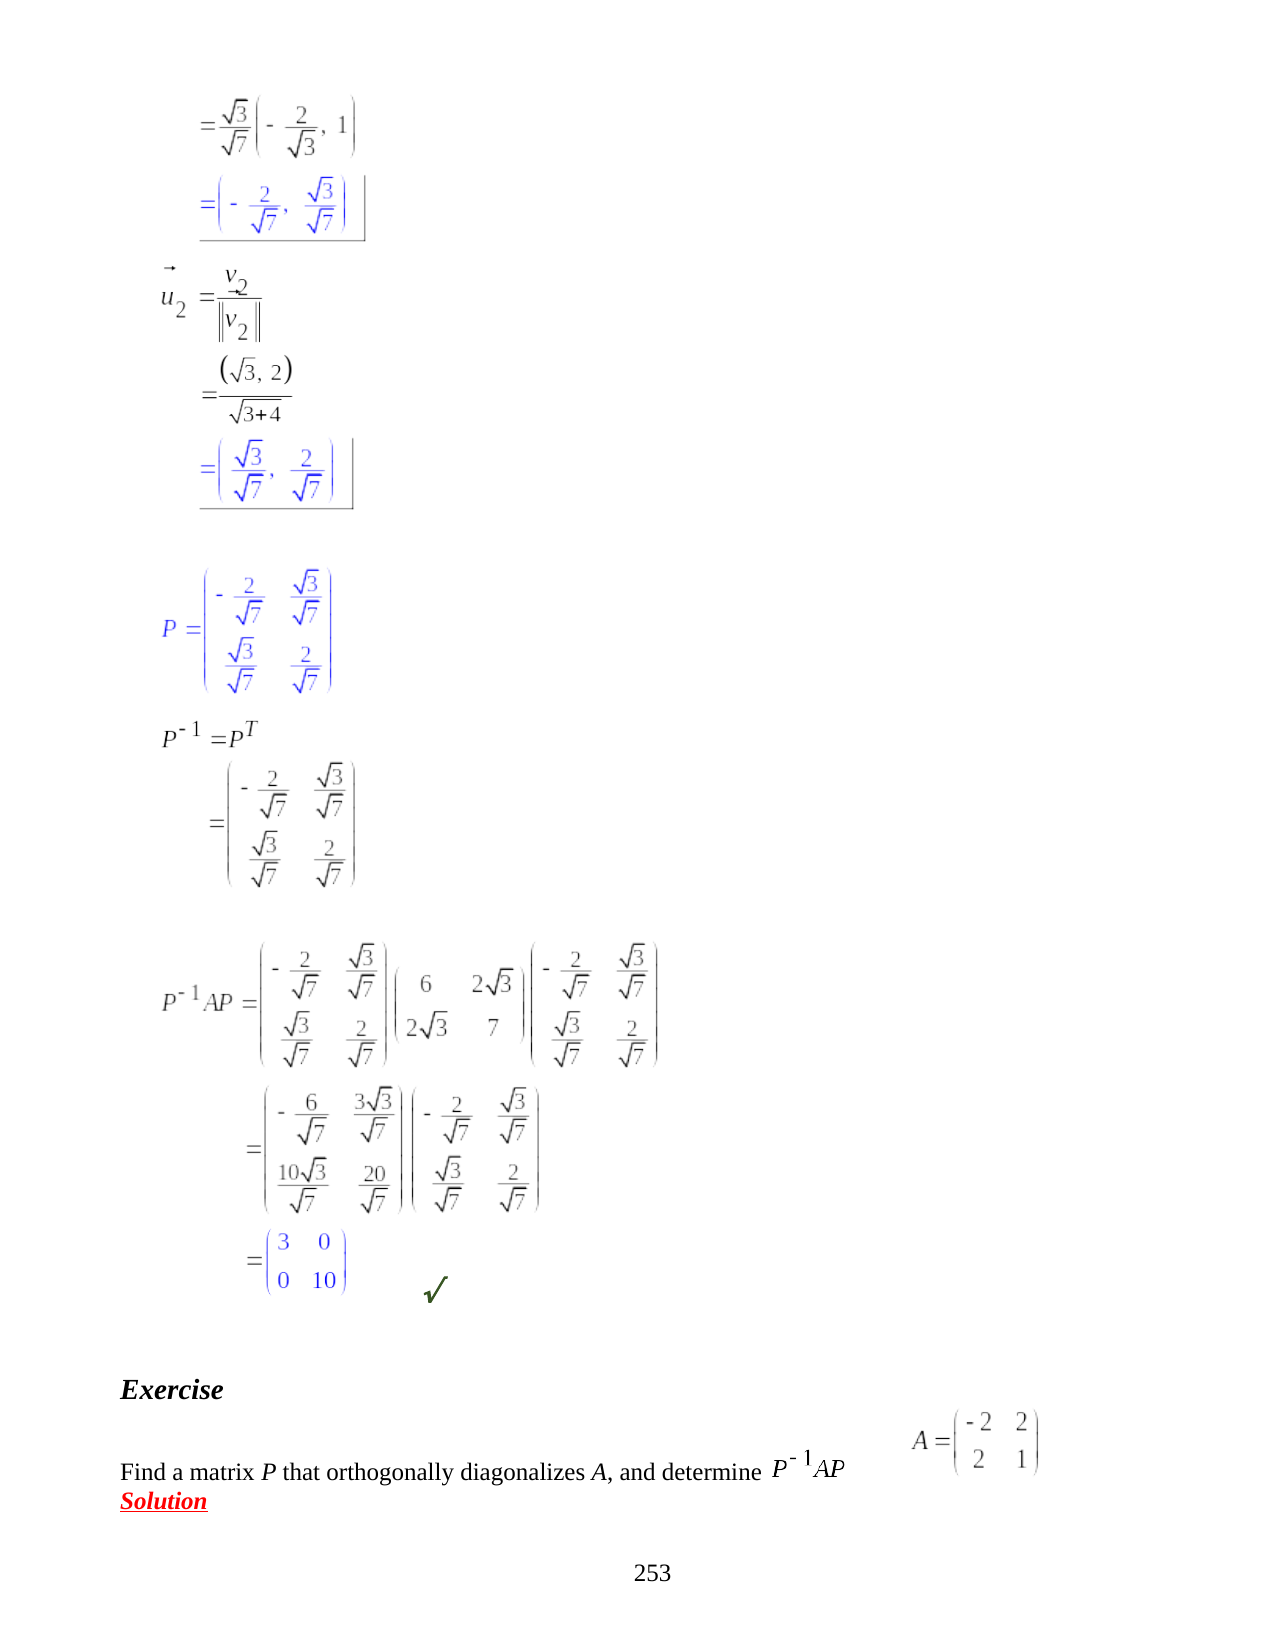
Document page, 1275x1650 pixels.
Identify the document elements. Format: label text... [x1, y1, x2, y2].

text Find a matrix P that orthogonally diagonalizes A, and determine [120, 1405, 1185, 1486]
text Solution [120, 1486, 1185, 1514]
text Exercise [120, 1372, 1185, 1405]
text √ [157, 1225, 1185, 1306]
